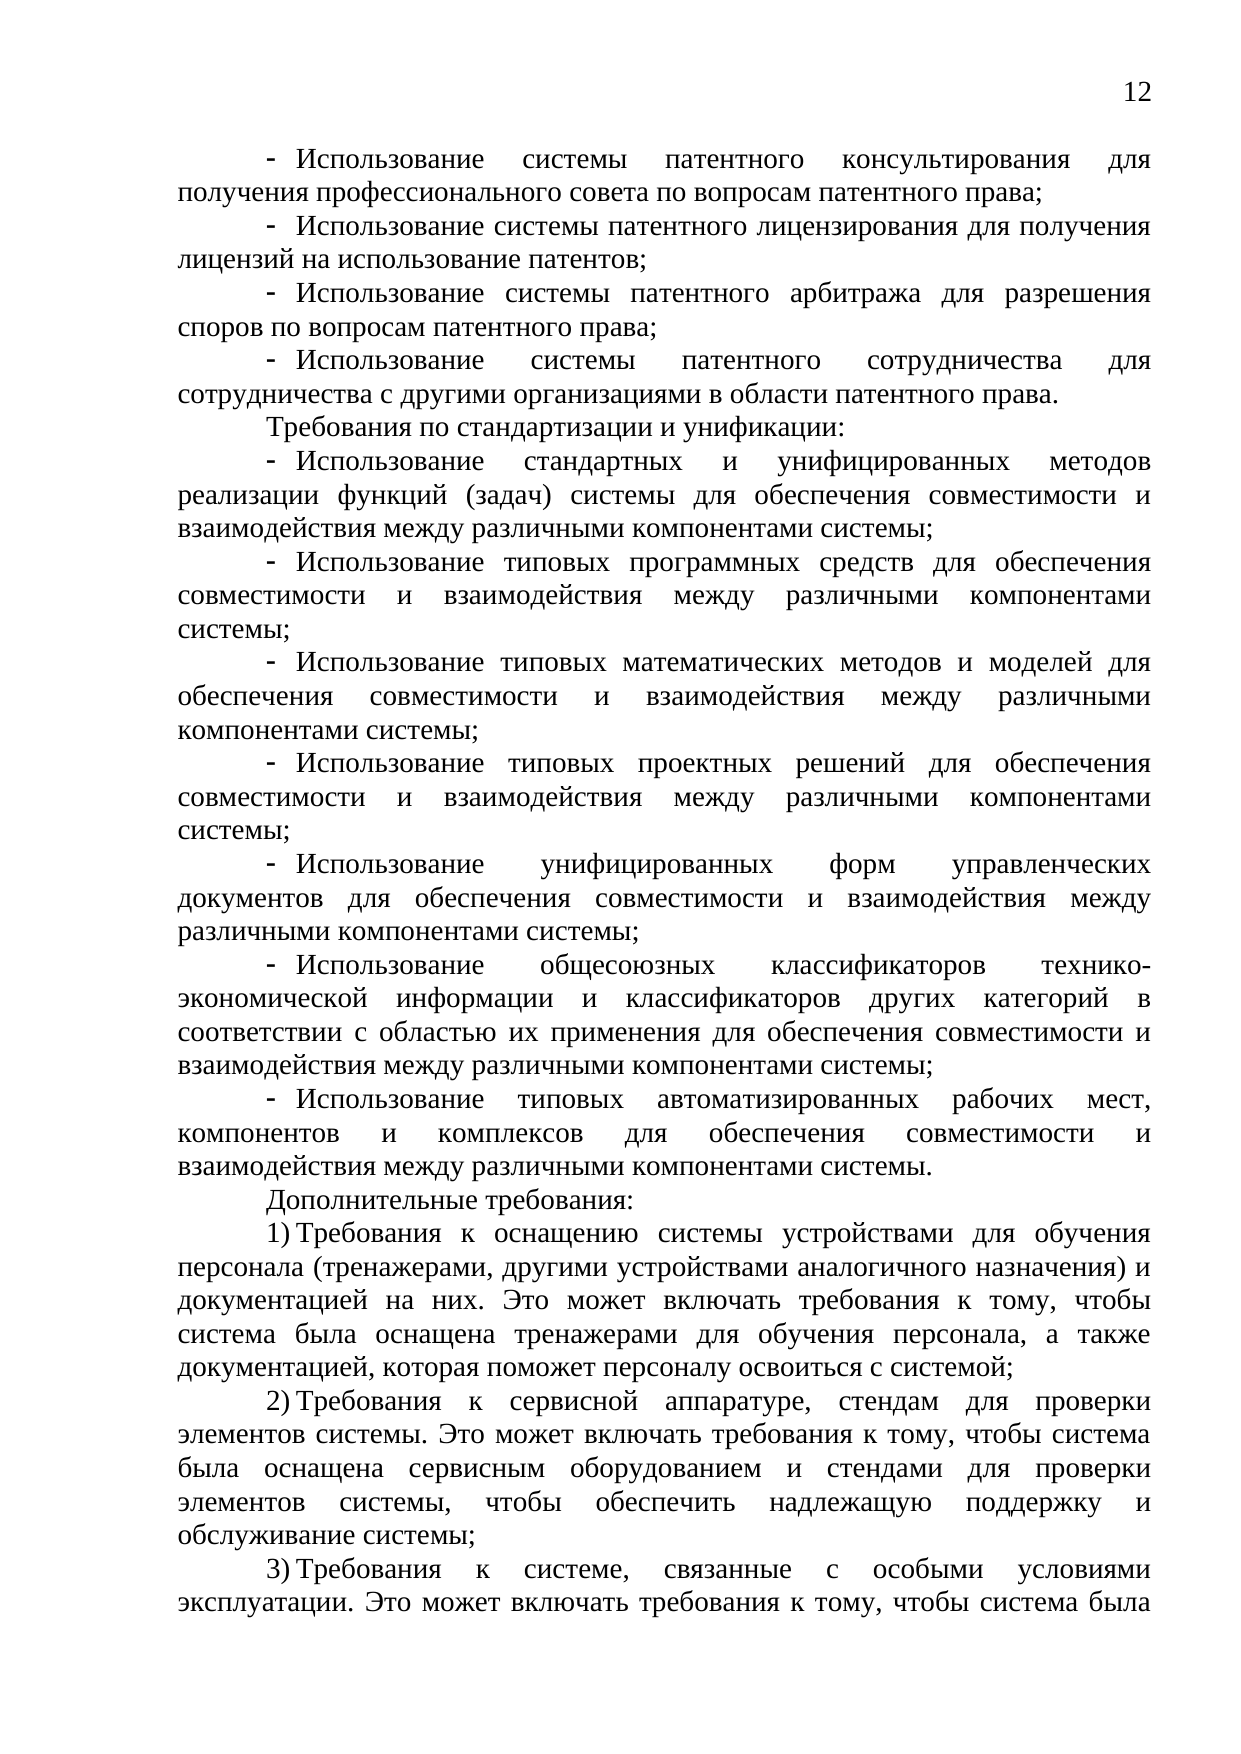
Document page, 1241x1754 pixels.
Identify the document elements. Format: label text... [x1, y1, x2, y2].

text Дополнительные требования: [177, 1182, 1152, 1215]
list Использование общесоюзных классификаторов технико-экономической информации и классификаторов других категорий в соответствии с областью их применения для обеспечения совместимости и взаимодействия между различными компонентами системы; [177, 947, 1152, 1081]
list Использование типовых программных средств для обеспечения совместимости и взаимодействия между различными компонентами системы; [177, 544, 1152, 644]
list Использование унифицированных форм управленческих документов для обеспечения совместимости и взаимодействия между различными компонентами системы; [177, 846, 1152, 947]
list Использование типовых математических методов и моделей для обеспечения совместимости и взаимодействия между различными компонентами системы; [177, 644, 1152, 745]
text Требования по стандартизации и унификации: [177, 409, 1152, 443]
list Требования к оснащению системы устройствами для обучения персонала (тренажерами, другими устройствами аналогичного назначения) и документацией на них. Это может включать требования к тому, чтобы система была оснащена тренажерами для обучения персонала, а также документацией, которая поможет персоналу освоиться с системой; [177, 1215, 1152, 1383]
list Использование системы патентного консультирования для получения профессионального совета по вопросам патентного права; [177, 141, 1152, 208]
list Использование системы патентного арбитража для разрешения споров по вопросам патентного права; [177, 275, 1152, 342]
list Использование типовых проектных решений для обеспечения совместимости и взаимодействия между различными компонентами системы; [177, 745, 1152, 846]
list Использование системы патентного сотрудничества для сотрудничества с другими организациями в области патентного права. [177, 342, 1152, 409]
list Использование типовых автоматизированных рабочих мест, компонентов и комплексов для обеспечения совместимости и взаимодействия между различными компонентами системы. [177, 1081, 1152, 1182]
list Использование системы патентного лицензирования для получения лицензий на использование патентов; [177, 208, 1152, 275]
list Требования к сервисной аппаратуре, стендам для проверки элементов системы. Это может включать требования к тому, чтобы система была оснащена сервисным оборудованием и стендами для проверки элементов системы, чтобы обеспечить надлежащую поддержку и обслуживание системы; [177, 1383, 1152, 1551]
